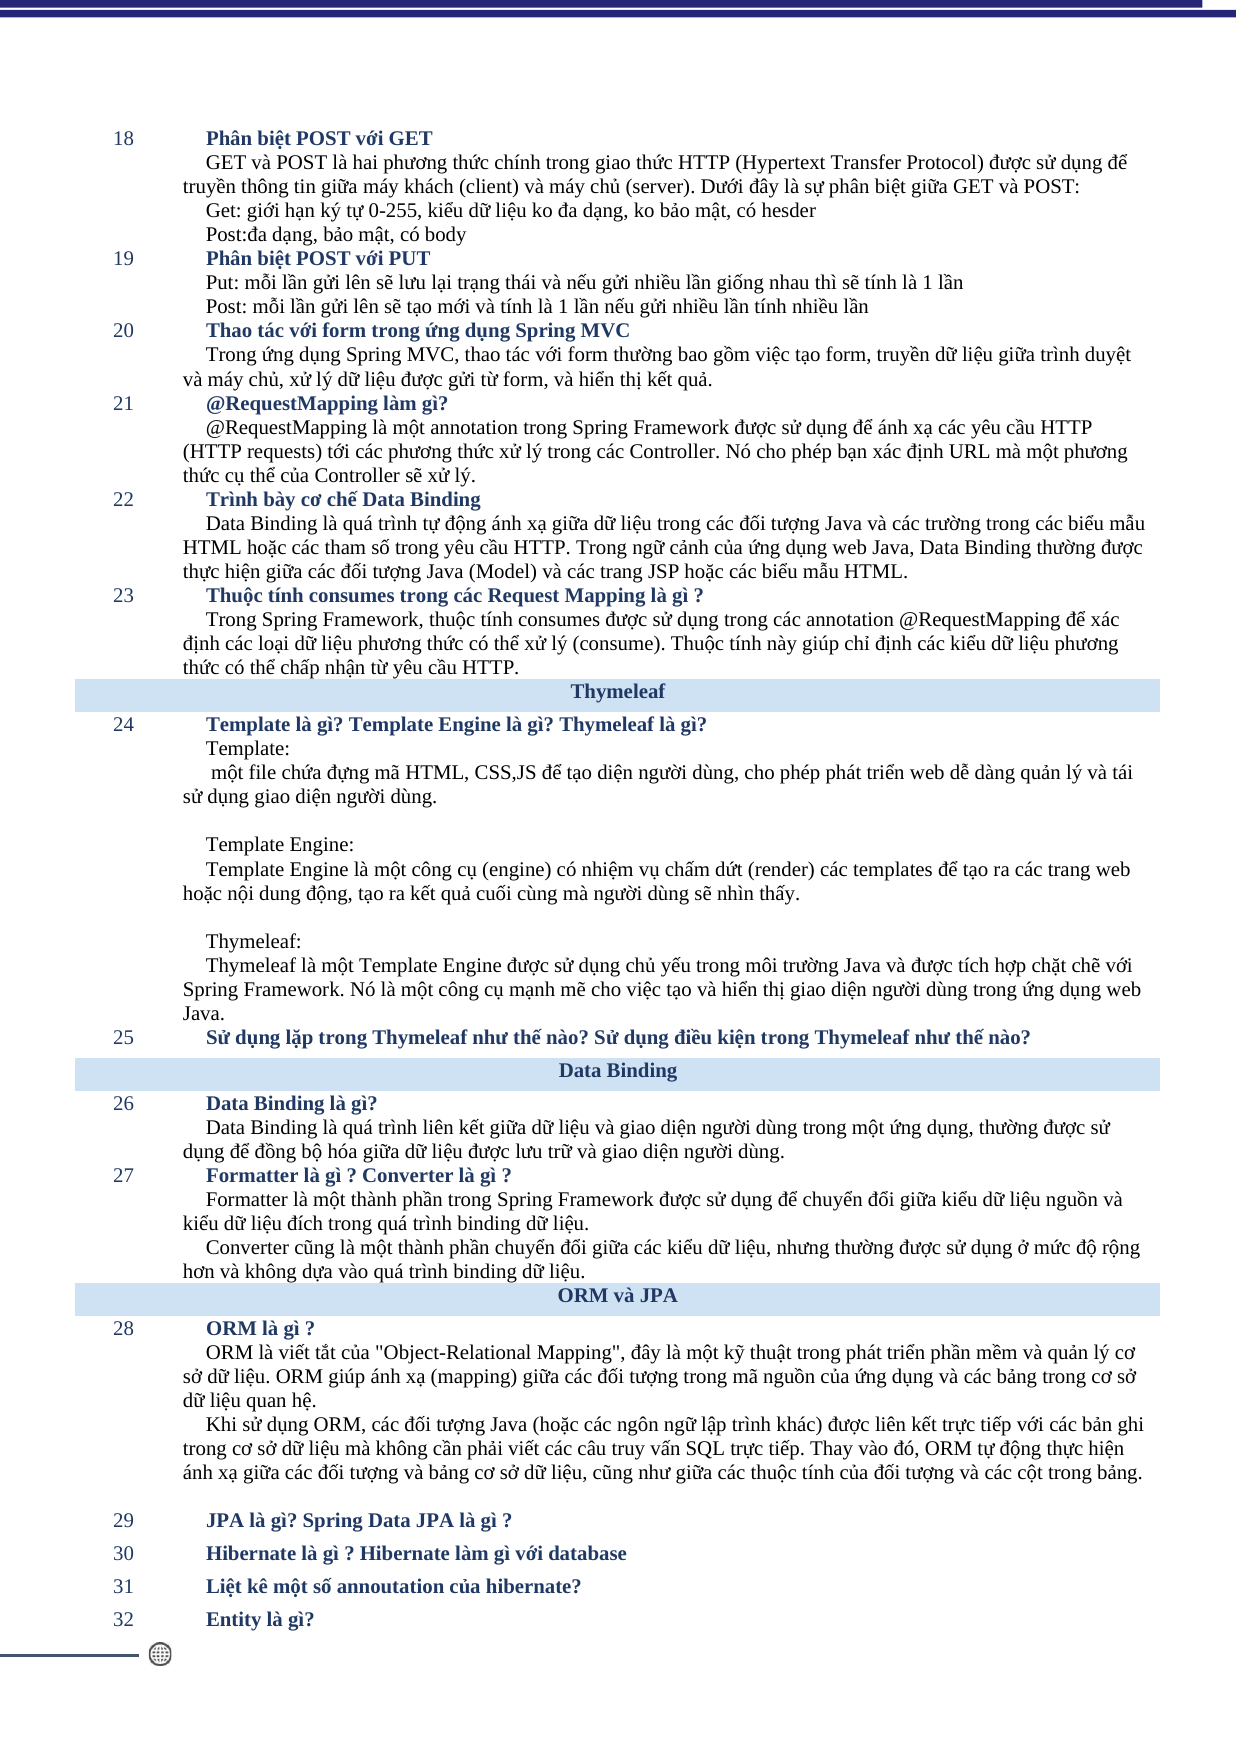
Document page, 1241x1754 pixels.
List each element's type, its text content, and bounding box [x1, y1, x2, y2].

table_cell 30 [75, 1541, 171, 1574]
table_cell 21 [75, 391, 171, 487]
table_cell 31 [75, 1574, 171, 1607]
table_cell 29 [75, 1508, 171, 1541]
table_cell 32 [75, 1607, 171, 1639]
table_cell @RequestMapping làm gì? @RequestMapping là một annotation trong Spring Framework được sử dụng để ánh xạ các yêu cầu HTTP (HTTP requests) tới các phương thức xử lý trong các Controller. Nó cho phép bạn xác định URL mà một phương thức cụ thể của Controller sẽ xử lý. [171, 391, 1160, 487]
table_cell Template là gì? Template Engine là gì? Thymeleaf là gì? Template: một file chứa đựng mã HTML, CSS,JS để tạo diện người dùng, cho phép phát triển web dễ dàng quản lý và tái sử dụng giao diện người dùng. Template Engine: Template Engine là một công cụ (engine) có nhiệm vụ chấm dứt (render) các templates để tạo ra các trang web hoặc nội dung động, tạo ra kết quả cuối cùng mà người dùng sẽ nhìn thấy. Thymeleaf: Thymeleaf là một Template Engine được sử dụng chủ yếu trong môi trường Java và được tích hợp chặt chẽ với Spring Framework. Nó là một công cụ mạnh mẽ cho việc tạo và hiển thị giao diện người dùng trong ứng dụng web Java. [171, 712, 1160, 1025]
table_cell Formatter là gì ? Converter là gì ? Formatter là một thành phần trong Spring Framework được sử dụng để chuyển đổi giữa kiểu dữ liệu nguồn và kiểu dữ liệu đích trong quá trình binding dữ liệu. Converter cũng là một thành phần chuyển đổi giữa các kiểu dữ liệu, nhưng thường được sử dụng ở mức độ rộng hơn và không dựa vào quá trình binding dữ liệu. [171, 1163, 1160, 1283]
table_cell 26 [75, 1091, 171, 1163]
table_cell 20 [75, 318, 171, 391]
table_cell Phân biệt POST với PUT Put: mỗi lần gửi lên sẽ lưu lại trạng thái và nếu gửi nhiều lần giống nhau thì sẽ tính là 1 lần Post: mỗi lần gửi lên sẽ tạo mới và tính là 1 lần nếu gửi nhiều lần tính nhiều lần [171, 246, 1160, 318]
table_cell Liệt kê một số annoutation của hibernate? [171, 1574, 1160, 1607]
table_cell Thao tác với form trong ứng dụng Spring MVC Trong ứng dụng Spring MVC, thao tác với form thường bao gồm việc tạo form, truyền dữ liệu giữa trình duyệt và máy chủ, xử lý dữ liệu được gửi từ form, và hiển thị kết quả. [171, 318, 1160, 391]
table_cell Thuộc tính consumes trong các Request Mapping là gì ? Trong Spring Framework, thuộc tính consumes được sử dụng trong các annotation @RequestMapping để xác định các loại dữ liệu phương thức có thể xử lý (consume). Thuộc tính này giúp chỉ định các kiểu dữ liệu phương thức có thể chấp nhận từ yêu cầu HTTP. [171, 583, 1160, 679]
table_cell Trình bày cơ chế Data Binding Data Binding là quá trình tự động ánh xạ giữa dữ liệu trong các đối tượng Java và các trường trong các biểu mẫu HTML hoặc các tham số trong yêu cầu HTTP. Trong ngữ cảnh của ứng dụng web Java, Data Binding thường được thực hiện giữa các đối tượng Java (Model) và các trang JSP hoặc các biểu mẫu HTML. [171, 487, 1160, 583]
table_cell Data Binding là gì? Data Binding là quá trình liên kết giữa dữ liệu và giao diện người dùng trong một ứng dụng, thường được sử dụng để đồng bộ hóa giữa dữ liệu được lưu trữ và giao diện người dùng. [171, 1091, 1160, 1163]
table_cell 24 [75, 712, 171, 1025]
table_cell 18 [75, 126, 171, 246]
table_cell 23 [75, 583, 171, 679]
table_cell 19 [75, 246, 171, 318]
table_cell Data Binding [75, 1058, 1160, 1091]
table_cell Thymeleaf [75, 679, 1160, 712]
table_cell ORM và JPA [75, 1283, 1160, 1316]
table_cell 25 [75, 1025, 171, 1058]
table_cell ORM là gì ? ORM là viết tắt của "Object-Relational Mapping", đây là một kỹ thuật trong phát triển phần mềm và quản lý cơ sở dữ liệu. ORM giúp ánh xạ (mapping) giữa các đối tượng trong mã nguồn của ứng dụng và các bảng trong cơ sở dữ liệu quan hệ. Khi sử dụng ORM, các đối tượng Java (hoặc các ngôn ngữ lập trình khác) được liên kết trực tiếp với các bản ghi trong cơ sở dữ liệu mà không cần phải viết các câu truy vấn SQL trực tiếp. Thay vào đó, ORM tự động thực hiện ánh xạ giữa các đối tượng và bảng cơ sở dữ liệu, cũng như giữa các thuộc tính của đối tượng và các cột trong bảng. [171, 1316, 1160, 1508]
table_cell 28 [75, 1316, 171, 1508]
table_cell Sử dụng lặp trong Thymeleaf như thế nào? Sử dụng điều kiện trong Thymeleaf như thế nào? [171, 1025, 1160, 1058]
picture [148, 1642, 172, 1666]
table_cell Entity là gì? [171, 1607, 1160, 1639]
table_cell Hibernate là gì ? Hibernate làm gì với database [171, 1541, 1160, 1574]
table_cell Phân biệt POST với GET GET và POST là hai phương thức chính trong giao thức HTTP (Hypertext Transfer Protocol) được sử dụng để truyền thông tin giữa máy khách (client) và máy chủ (server). Dưới đây là sự phân biệt giữa GET và POST: Get: giới hạn ký tự 0-255, kiểu dữ liệu ko đa dạng, ko bảo mật, có hesder Post:đa dạng, bảo mật, có body [171, 126, 1160, 246]
table_cell 27 [75, 1163, 171, 1283]
table_cell JPA là gì? Spring Data JPA là gì ? [171, 1508, 1160, 1541]
table_cell 22 [75, 487, 171, 583]
